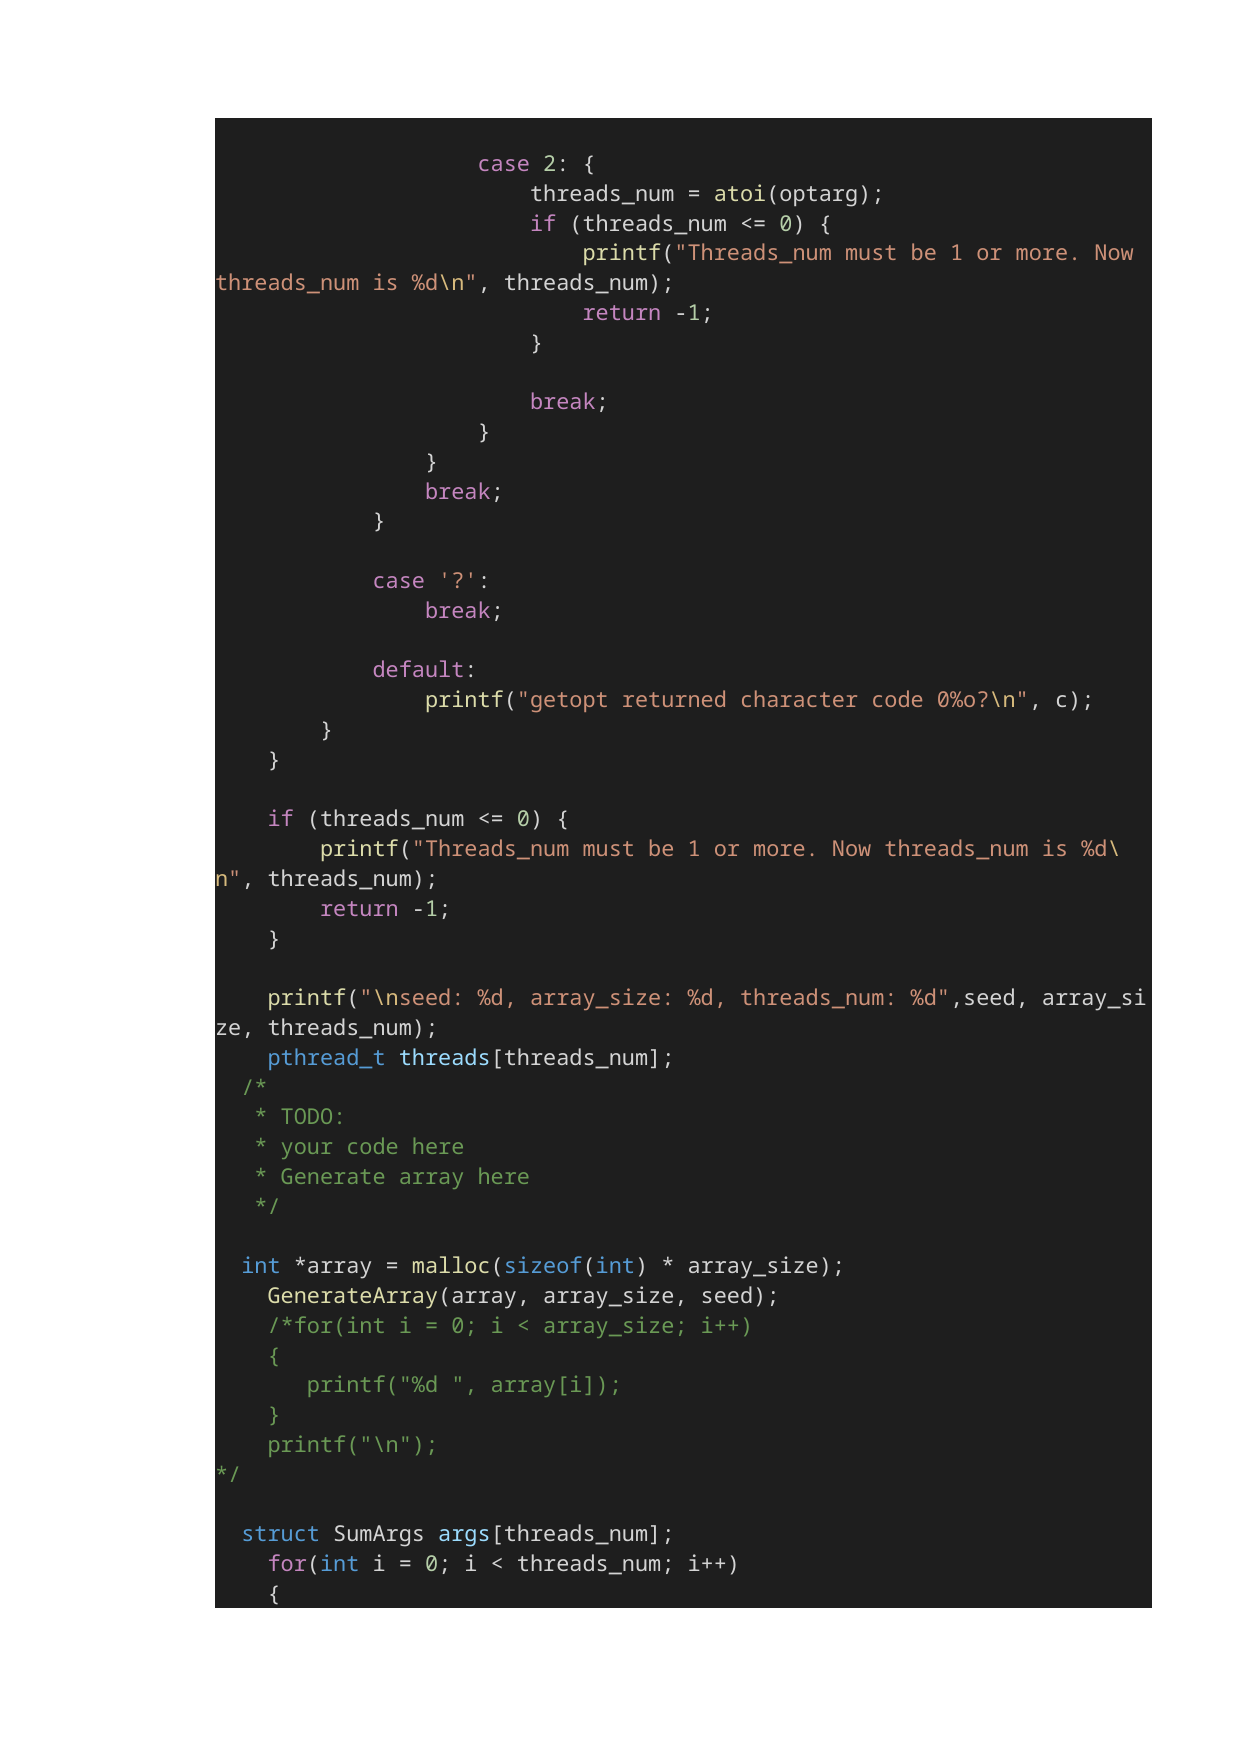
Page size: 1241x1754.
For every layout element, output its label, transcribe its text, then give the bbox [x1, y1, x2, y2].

text * TODO: [215, 1101, 1152, 1131]
text * Generate array here [215, 1161, 1152, 1191]
text } [215, 922, 1152, 952]
text } [215, 446, 1152, 476]
text printf("\nseed: %d, array_size: %d, threads_num: %d",seed, array_size, threads_num); [215, 982, 1152, 1042]
text /*for(int i = 0; i < array_size; i++) [215, 1310, 1152, 1339]
text break; [215, 595, 1152, 624]
text printf("Threads_num must be 1 or more. Now threads_num is %d\n", threads_num); [215, 833, 1152, 893]
text printf("getopt returned character code 0%o?\n", c); [215, 684, 1152, 714]
text printf("Threads_num must be 1 or more. Now threads_num is %d\n", threads_num); [215, 237, 1152, 297]
text printf("\n"); [215, 1429, 1152, 1459]
text } [215, 744, 1152, 773]
text return -1; [215, 297, 1152, 327]
text break; [215, 386, 1152, 416]
text } [215, 1399, 1152, 1429]
text printf("%d ", array[i]); [215, 1369, 1152, 1399]
text if (threads_num <= 0) { [215, 803, 1152, 833]
text case '?': [215, 565, 1152, 595]
text break; [215, 476, 1152, 505]
text { [215, 1578, 1152, 1608]
text */ [215, 1459, 1152, 1488]
text threads_num = atoi(optarg); [215, 178, 1152, 207]
text */ [215, 1191, 1152, 1220]
text pthread_t threads[threads_num]; [215, 1042, 1152, 1071]
text GenerateArray(array, array_size, seed); [215, 1280, 1152, 1310]
text * your code here [215, 1131, 1152, 1161]
text if (threads_num <= 0) { [215, 207, 1152, 237]
text struct SumArgs args[threads_num]; [215, 1518, 1152, 1548]
text default: [215, 654, 1152, 684]
text } [215, 505, 1152, 535]
text return -1; [215, 893, 1152, 922]
text { [215, 1339, 1152, 1369]
text } [215, 714, 1152, 744]
text for(int i = 0; i < threads_num; i++) [215, 1548, 1152, 1578]
text case 2: { [215, 148, 1152, 178]
text } [215, 327, 1152, 356]
text /* [215, 1071, 1152, 1101]
text } [215, 416, 1152, 446]
text int *array = malloc(sizeof(int) * array_size); [215, 1250, 1152, 1280]
